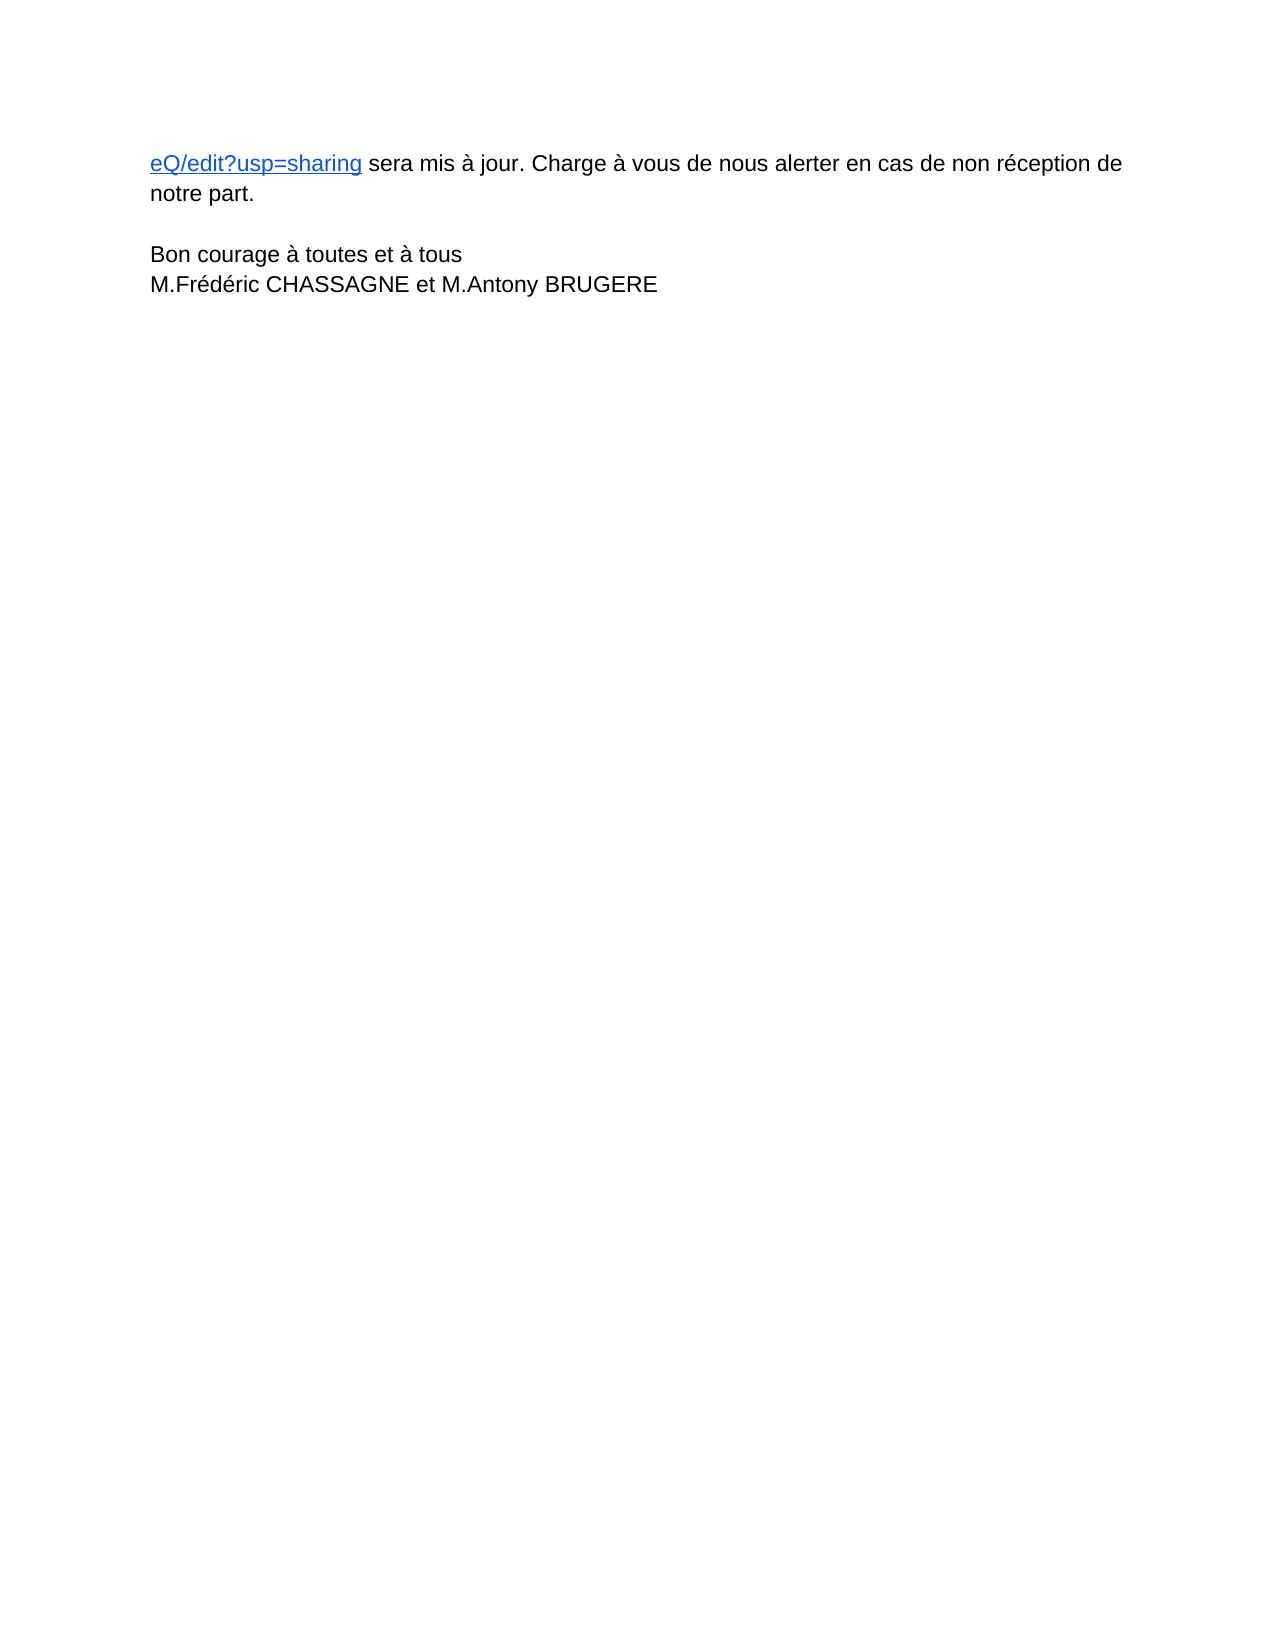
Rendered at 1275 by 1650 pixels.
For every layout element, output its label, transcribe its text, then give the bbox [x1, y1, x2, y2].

text M.Frédéric CHASSAGNE et M.Antony BRUGERE [150, 271, 1125, 297]
text Bon courage à toutes et à tous [150, 241, 1125, 267]
